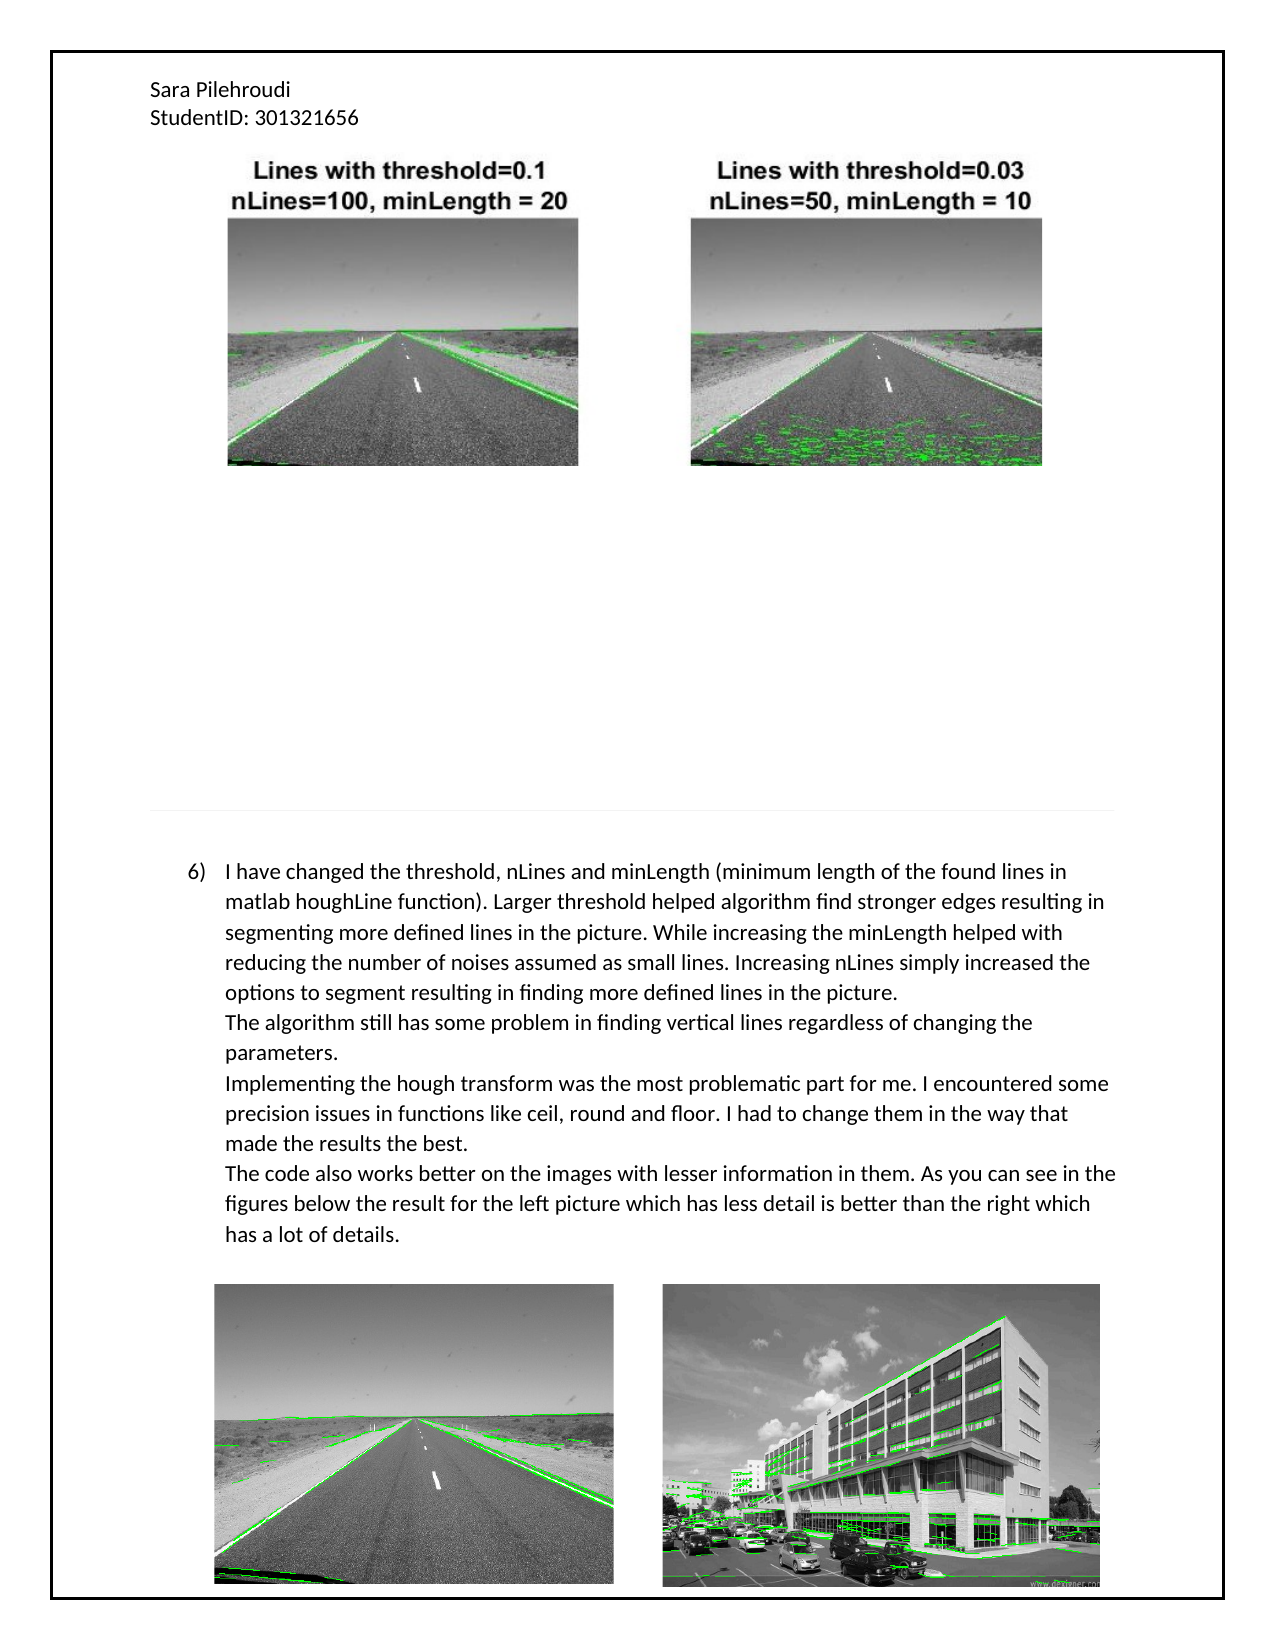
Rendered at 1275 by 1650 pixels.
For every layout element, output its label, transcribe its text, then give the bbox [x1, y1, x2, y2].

list The code also works better on the images with lesser information in them. As you can see in the figures below the result for the left picture which has less detail is better than the right which has a lot of details. [225, 1159, 1125, 1248]
list I have changed the threshold, nLines and minLength (minimum length of the found lines in matlab houghLine function). Larger threshold helped algorithm find stronger edges resulting in segmenting more defined lines in the picture. While increasing the minLength helped with reducing the number of noises assumed as small lines. Increasing nLines simply increased the options to segment resulting in finding more defined lines in the picture. [187, 857, 1125, 1006]
list The algorithm still has some problem in finding vertical lines regardless of changing the parameters. [225, 1008, 1125, 1066]
list Implementing the hough transform was the most problematic part for me. I encountered some precision issues in functions like ceil, round and floor. I had to change them in the way that made the results the best. [225, 1069, 1125, 1157]
picture [214, 1284, 614, 1584]
picture [662, 1284, 1100, 1587]
picture [226, 152, 1042, 465]
